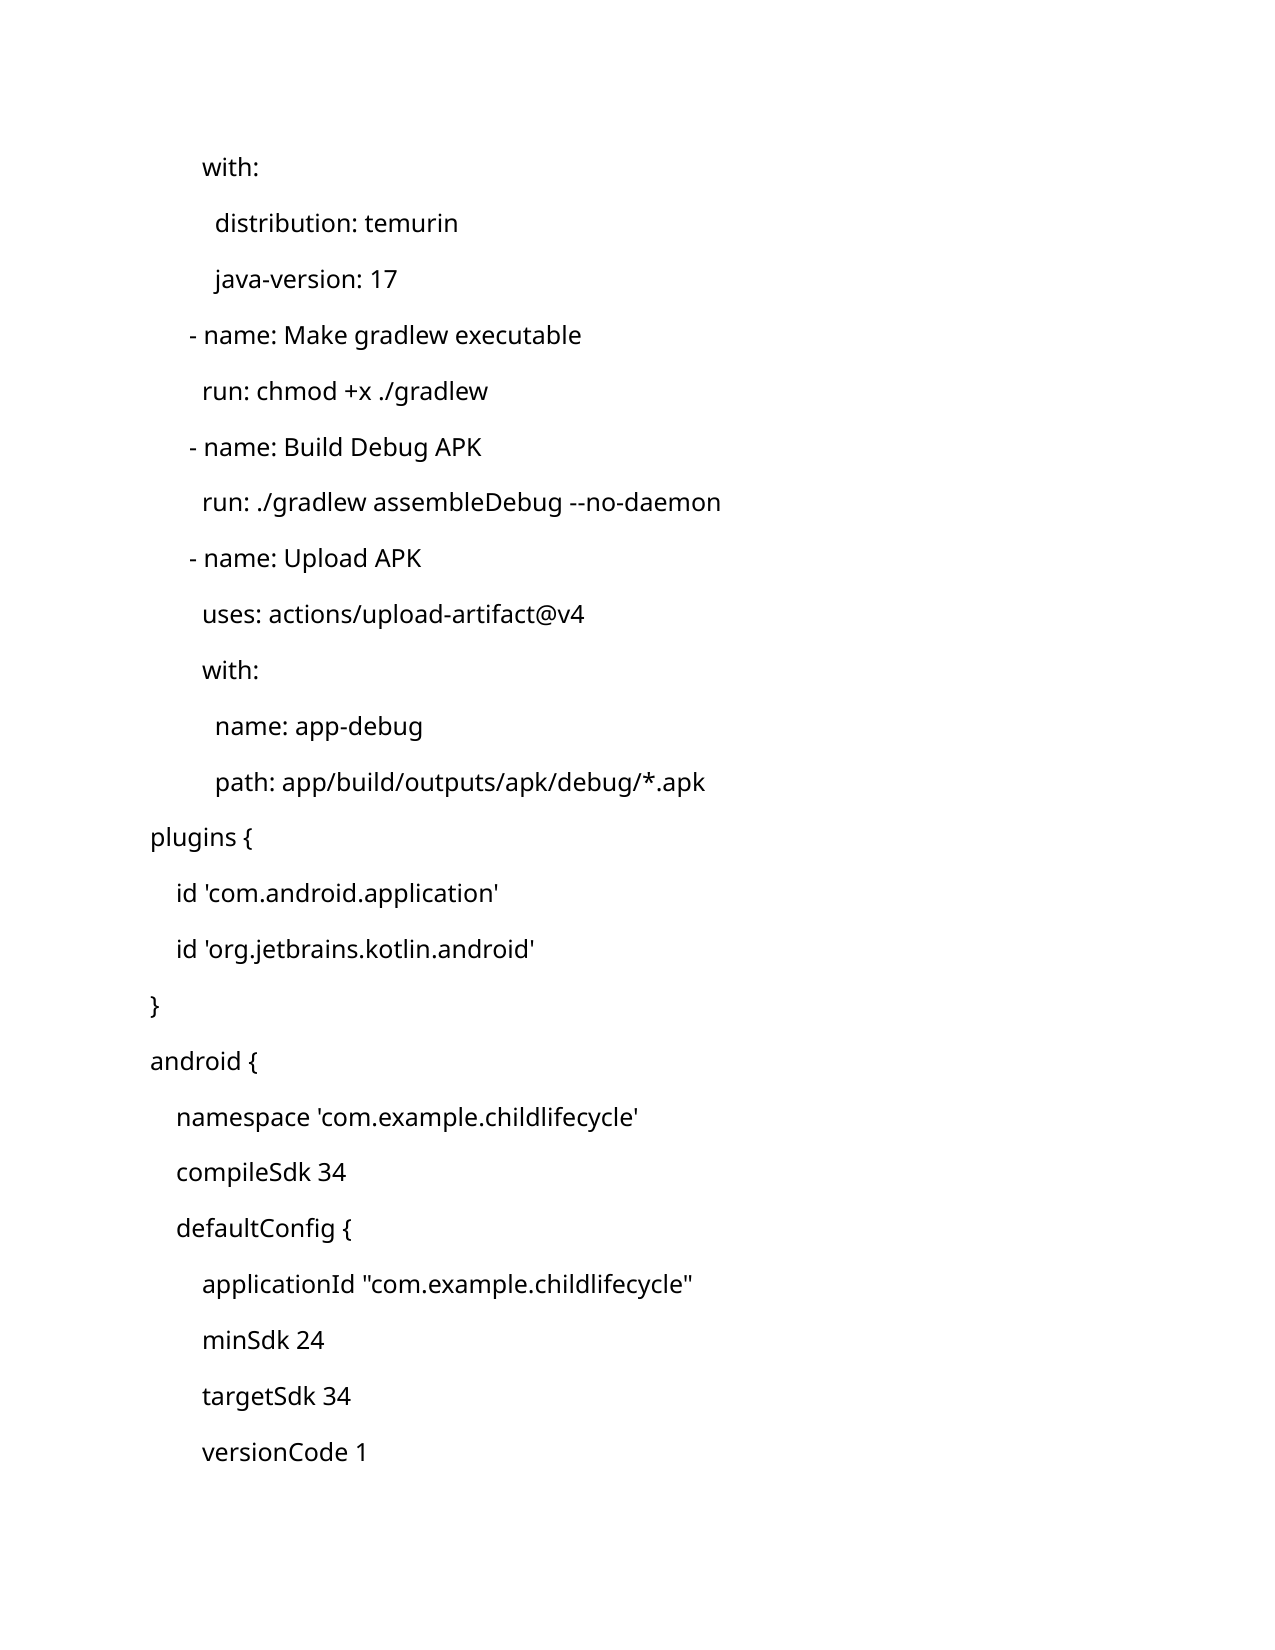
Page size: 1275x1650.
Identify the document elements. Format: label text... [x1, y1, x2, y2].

text - name: Make gradlew executable [150, 317, 1125, 352]
text run: ./gradlew assembleDebug --no-daemon [150, 485, 1125, 519]
text android { [150, 1043, 1125, 1077]
text - name: Build Debug APK [150, 429, 1125, 463]
text } [150, 987, 1125, 1022]
text id 'org.jetbrains.kotlin.android' [150, 932, 1125, 966]
text plugins { [150, 820, 1125, 854]
text defaultConfig { [150, 1211, 1125, 1245]
text uses: actions/upload-artifact@v4 [150, 597, 1125, 631]
text compileSdk 34 [150, 1155, 1125, 1189]
text minSdk 24 [150, 1322, 1125, 1357]
text with: [150, 652, 1125, 687]
text namespace 'com.example.childlifecycle' [150, 1099, 1125, 1133]
text id 'com.android.application' [150, 876, 1125, 910]
text versionCode 1 [150, 1434, 1125, 1468]
text run: chmod +x ./gradlew [150, 373, 1125, 407]
text with: [150, 150, 1125, 184]
text java-version: 17 [150, 262, 1125, 296]
text applicationId "com.example.childlifecycle" [150, 1267, 1125, 1301]
text path: app/build/outputs/apk/debug/*.apk [150, 764, 1125, 798]
text name: app-debug [150, 708, 1125, 742]
text targetSdk 34 [150, 1378, 1125, 1412]
text distribution: temurin [150, 206, 1125, 240]
text - name: Upload APK [150, 541, 1125, 575]
